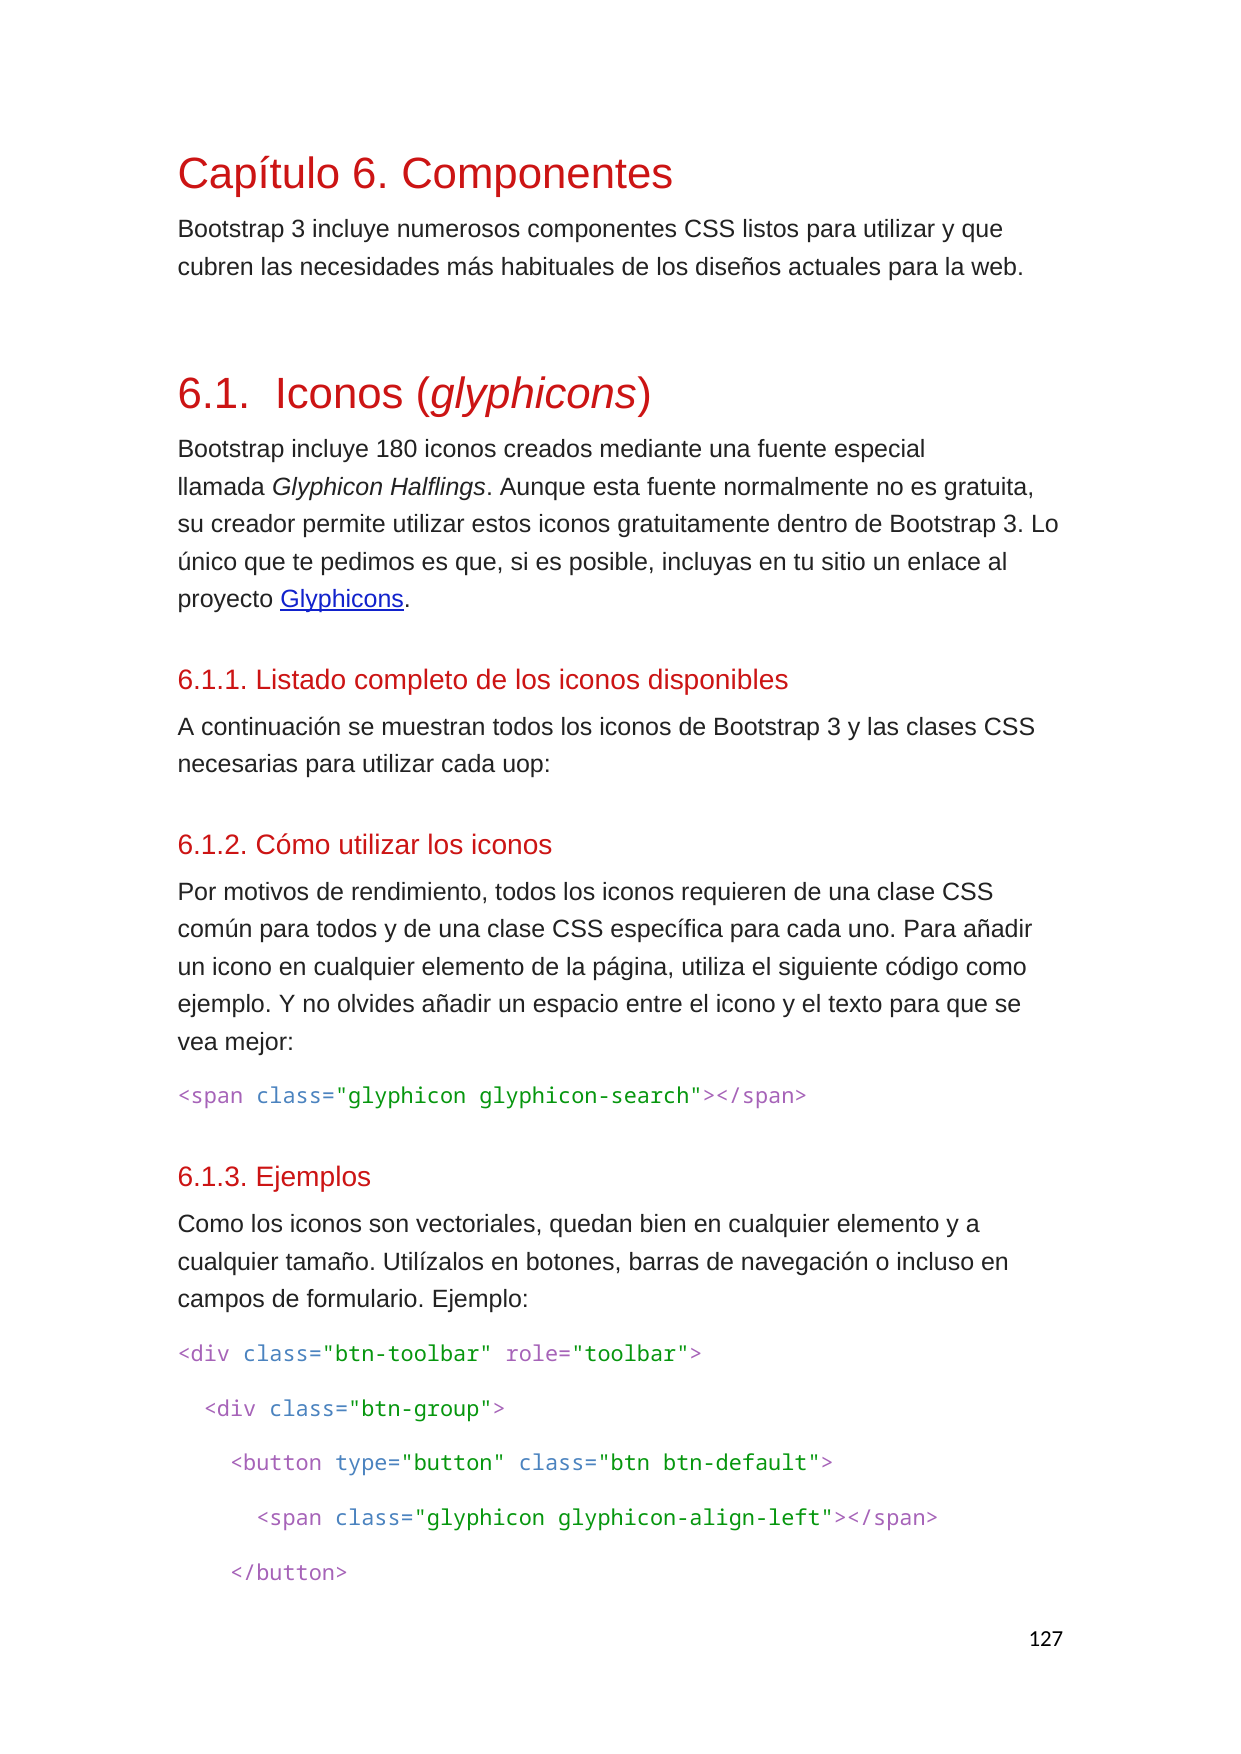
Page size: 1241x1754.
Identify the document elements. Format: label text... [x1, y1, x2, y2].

text <div class="btn-toolbar" role="toolbar"> [177, 1338, 1063, 1367]
text Bootstrap incluye 180 iconos creados mediante una fuente especial llamada Glyphicon Halflings. Aunque esta fuente normalmente no es gratuita, su creador permite utilizar estos iconos gratuitamente dentro de Bootstrap 3. Lo único que te pedimos es que, si es posible, incluyas en tu sitio un enlace al proyecto Glyphicons. [177, 426, 1063, 613]
subtitle 6.1.1. Listado completo de los iconos disponibles [177, 663, 1063, 696]
text <div class="btn-group"> [177, 1392, 1063, 1422]
text A continuación se muestran todos los iconos de Bootstrap 3 y las clases CSS necesarias para utilizar cada uop: [177, 703, 1063, 778]
subtitle 6.1. Iconos (glyphicons) [177, 368, 1063, 418]
text Por motivos de rendimiento, todos los iconos requieren de una clase CSS común para todos y de una clase CSS específica para cada uno. Para añadir un icono en cualquier elemento de la página, utiliza el siguiente código como ejemplo. Y no olvides añadir un espacio entre el icono y el texto para que se vea mejor: [177, 868, 1063, 1056]
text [177, 1447, 1063, 1477]
text </button> [177, 1557, 1063, 1587]
text <span class="glyphicon glyphicon-align-left"></span> [177, 1502, 1063, 1532]
text Como los iconos son vectoriales, quedan bien en cualquier elemento y a cualquier tamaño. Utilízalos en botones, barras de navegación o incluso en campos de formulario. Ejemplo: [177, 1200, 1063, 1313]
subtitle 6.1.2. Cómo utilizar los iconos [177, 828, 1063, 861]
subtitle 6.1.3. Ejemplos [177, 1160, 1063, 1193]
subtitle Capítulo 6. Componentes [177, 148, 1063, 198]
text <span class="glyphicon glyphicon-search"></span> [177, 1081, 1063, 1110]
text Bootstrap 3 incluye numerosos componentes CSS listos para utilizar y que cubren las necesidades más habituales de los diseños actuales para la web. [177, 205, 1063, 280]
